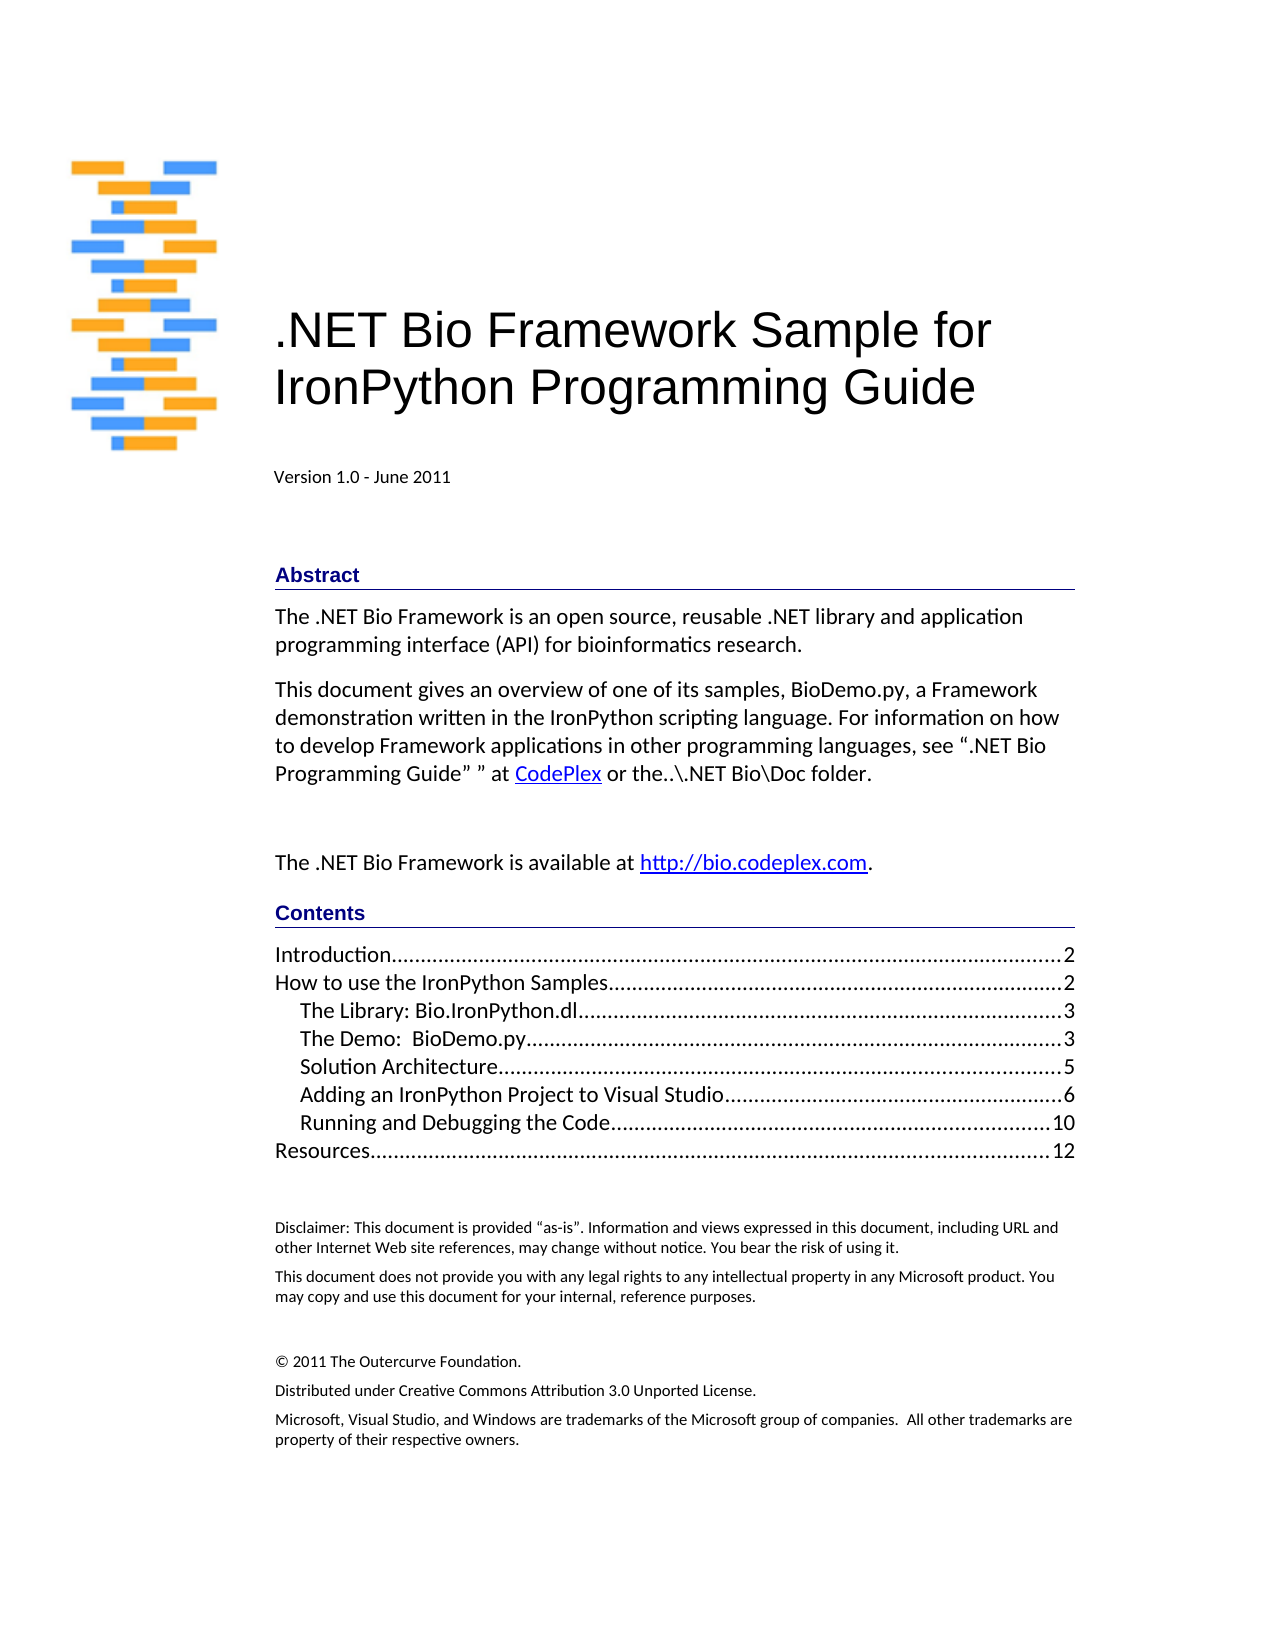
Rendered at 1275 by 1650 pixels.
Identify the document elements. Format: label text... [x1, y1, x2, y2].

text The Demo: BioDemo.py 3 [300, 1024, 1075, 1052]
text Introduction 2 [275, 940, 1075, 968]
text Solution Architecture 5 [300, 1052, 1075, 1080]
text The .NET Bio Framework is an open source, reusable .NET library and application programming interface (API) for bioinformatics research. [275, 602, 1075, 658]
text Abstract [275, 563, 1075, 589]
text Microsoft, Visual Studio, and Windows are trademarks of the Microsoft group of companies. All other trademarks are property of their respective owners. [275, 1409, 1075, 1449]
text This document does not provide you with any legal rights to any intellectual property in any Microsoft product. You may copy and use this document for your internal, reference purposes. [275, 1266, 1075, 1307]
table_header [50, 150, 262, 538]
text The .NET Bio Framework is available at http://bio.codeplex.com. [275, 848, 1075, 876]
text Resources 12 [275, 1136, 1075, 1164]
picture [61, 150, 230, 463]
text Distributed under Creative Commons Attribution 3.0 Unported License. [275, 1380, 1075, 1401]
text How to use the IronPython Samples 2 [275, 968, 1075, 996]
text Contents [275, 901, 1075, 927]
table_header .NET Bio Framework Sample for IronPython Programming Guide Version 1.0 - June 2011 [263, 150, 1086, 538]
text Running and Debugging the Code 10 [300, 1108, 1075, 1136]
text This document gives an overview of one of its samples, BioDemo.py, a Framework demonstration written in the IronPython scripting language. For information on how to develop Framework applications in other programming languages, see “.NET Bio Programming Guide” ” at CodePlex or the..\.NET Bio\Doc folder. [275, 675, 1075, 787]
text The Library: Bio.IronPython.dl 3 [300, 996, 1075, 1024]
text Adding an IronPython Project to Visual Studio 6 [300, 1080, 1075, 1108]
text © 2011 The Outercurve Foundation. [275, 1352, 1075, 1372]
text Disclaimer: This document is provided “as-is”. Information and views expressed in this document, including URL and other Internet Web site references, may change without notice. You bear the risk of using it. [275, 1217, 1075, 1258]
